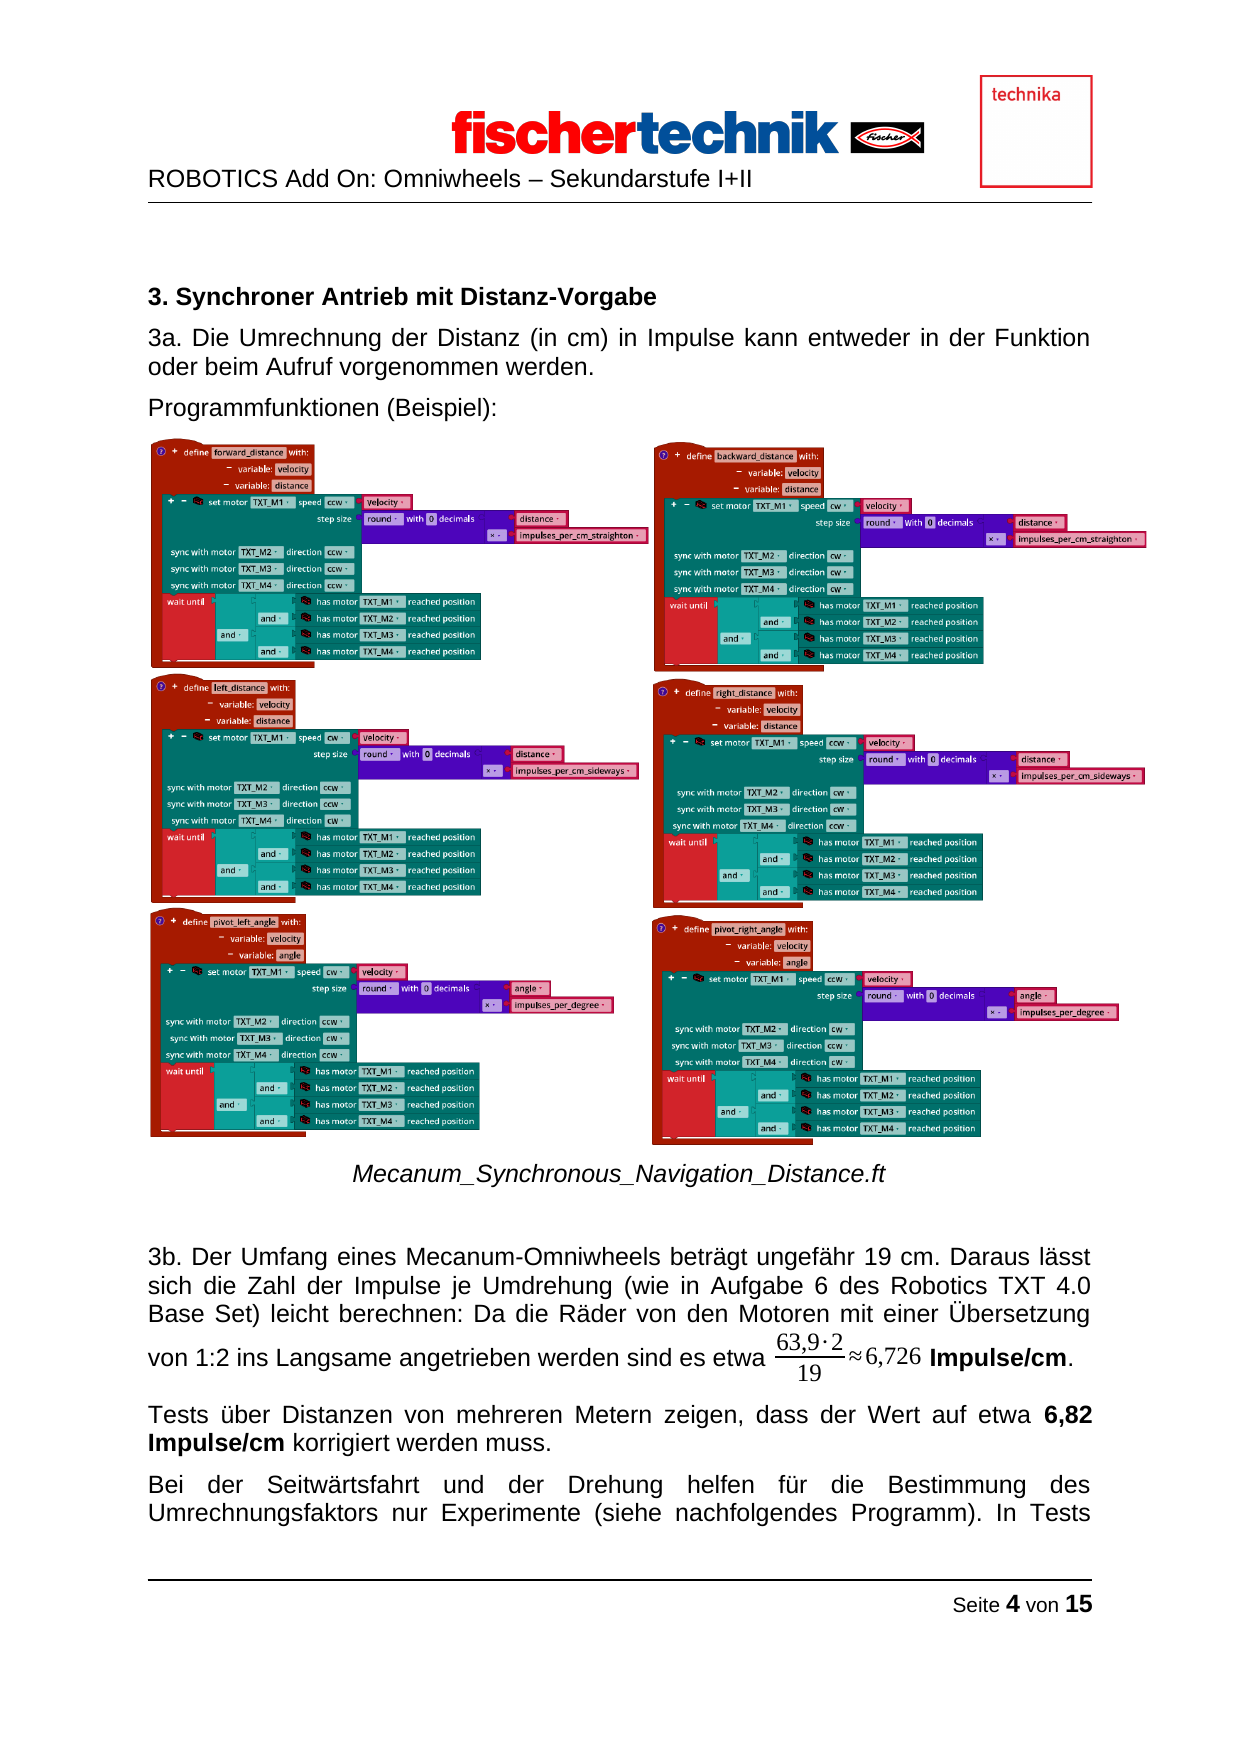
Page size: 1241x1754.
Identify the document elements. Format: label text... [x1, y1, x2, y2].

text 3. Synchroner Antrieb mit Distanz-Vorgabe [148, 282, 1092, 311]
picture [979, 75, 1093, 188]
picture [147, 434, 1147, 1147]
text 3a. Die Umrechnung der Distanz (in cm) in Impulse kann entweder in der Funktion oder beim Aufruf vorgenommen werden. [148, 323, 1092, 381]
text Tests über Distanzen von mehreren Metern zeigen, dass der Wert auf etwa 6,82 Impulse/cm korrigiert werden muss. [148, 1399, 1092, 1457]
text Mecanum_Synchronous_Navigation_Distance.ft [148, 1159, 1092, 1188]
text Programmfunktionen (Beispiel): [148, 393, 1092, 422]
text 3b. Der Umfang eines Mecanum-Omniwheels beträgt ungefähr 19 cm. Daraus lässt sich die Zahl der Impulse je Umdrehung (wie in Aufgabe 6 des Robotics TXT 4.0 Base Set) leicht berechnen: Da die Räder von den Motoren mit einer Übersetzung von 1:2 ins Langsame angetrieben werden sind es etwa Impulse/cm. [148, 1242, 1092, 1387]
picture [451, 111, 925, 154]
